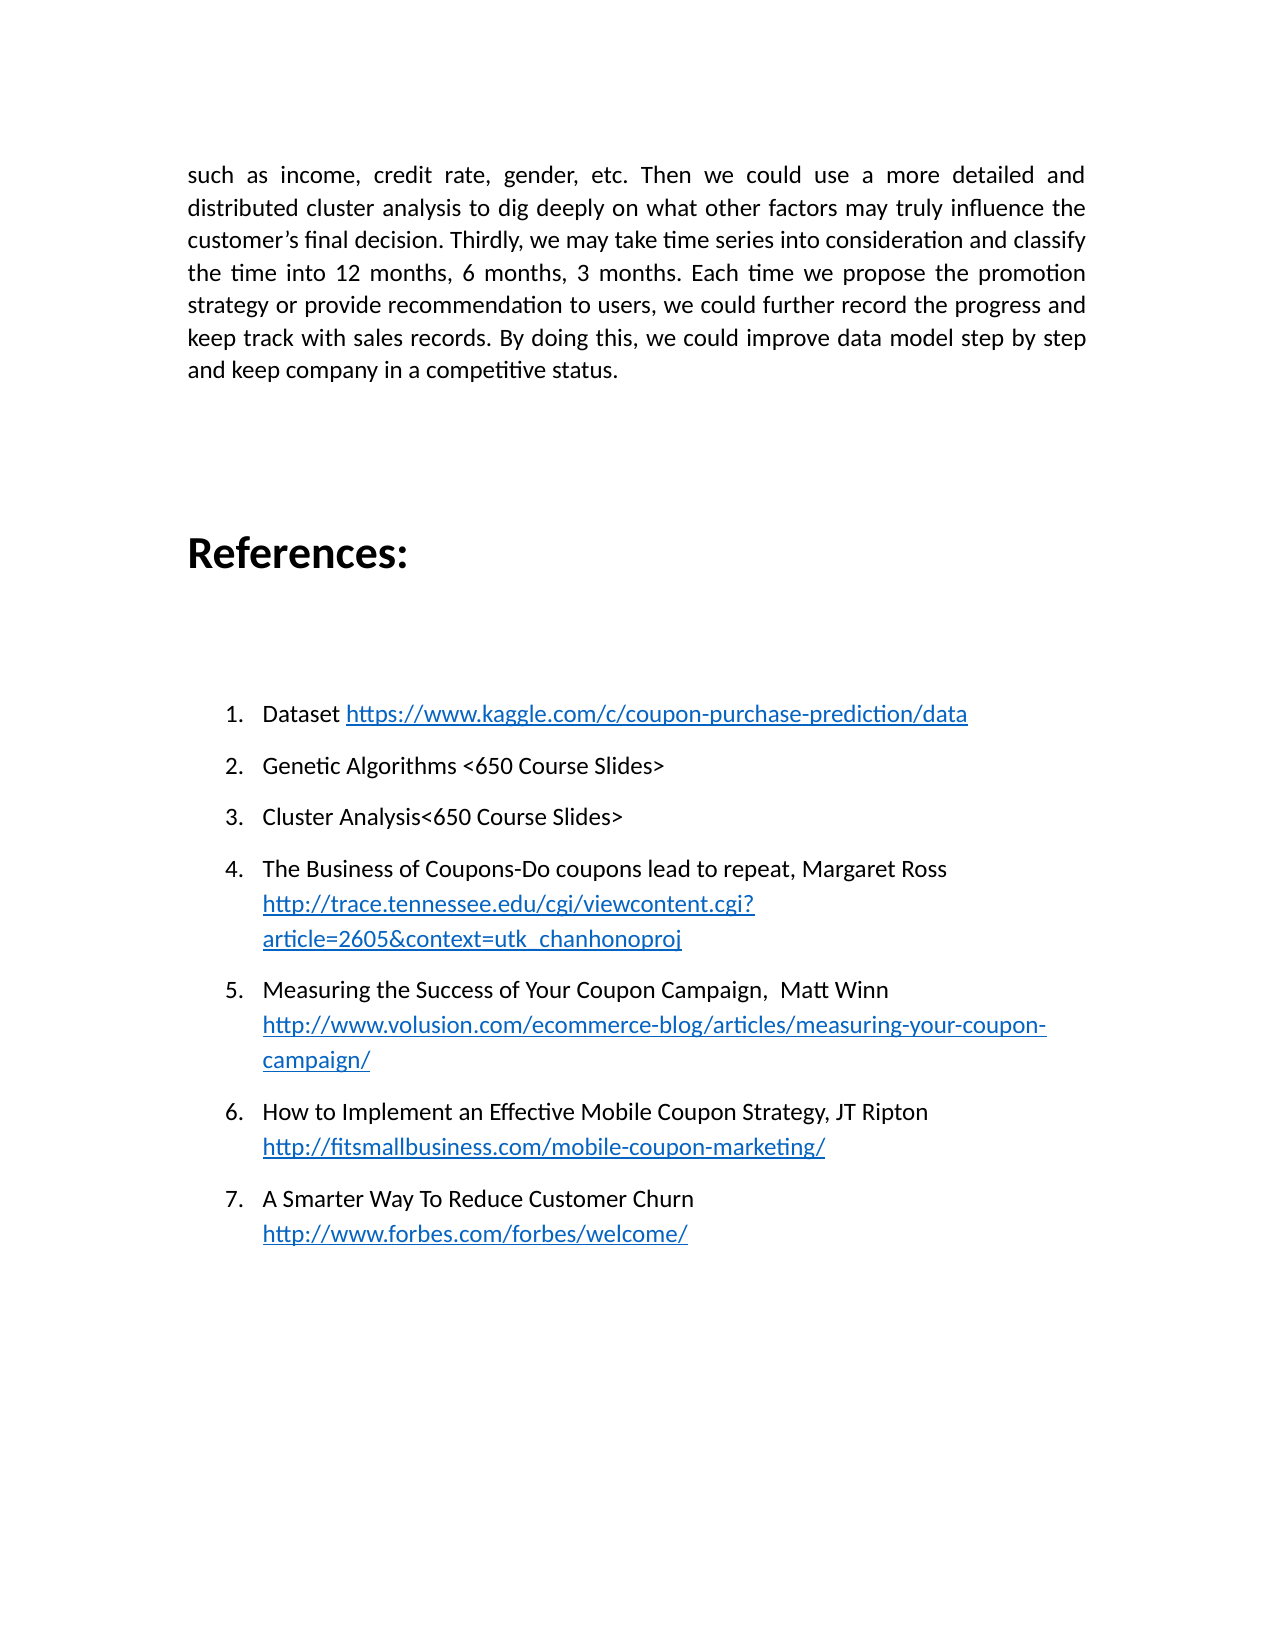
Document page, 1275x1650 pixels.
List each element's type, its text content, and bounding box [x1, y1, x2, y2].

list The Business of Coupons-Do coupons lead to repeat, Margaret Ross http://trace.tennessee.edu/cgi/viewcontent.cgi?article=2605&context=utk_chanhonoproj [225, 852, 1087, 954]
list Dataset https://www.kaggle.com/c/coupon-purchase-prediction/data [225, 697, 1087, 730]
list A Smarter Way To Reduce Customer Churn http://www.forbes.com/forbes/welcome/ [225, 1182, 1087, 1249]
list How to Implement an Effective Mobile Coupon Strategy, JT Ripton http://fitsmallbusiness.com/mobile-coupon-marketing/ [225, 1095, 1087, 1163]
list Genetic Algorithms <650 Course Slides> [225, 749, 1087, 781]
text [187, 159, 1087, 386]
list Measuring the Success of Your Coupon Campaign, Matt Winn http://www.volusion.com/ecommerce-blog/articles/measuring-your-coupon-campaign/ [225, 974, 1087, 1076]
subtitle References: [187, 519, 1087, 584]
list Cluster Analysis<650 Course Slides> [225, 801, 1087, 833]
